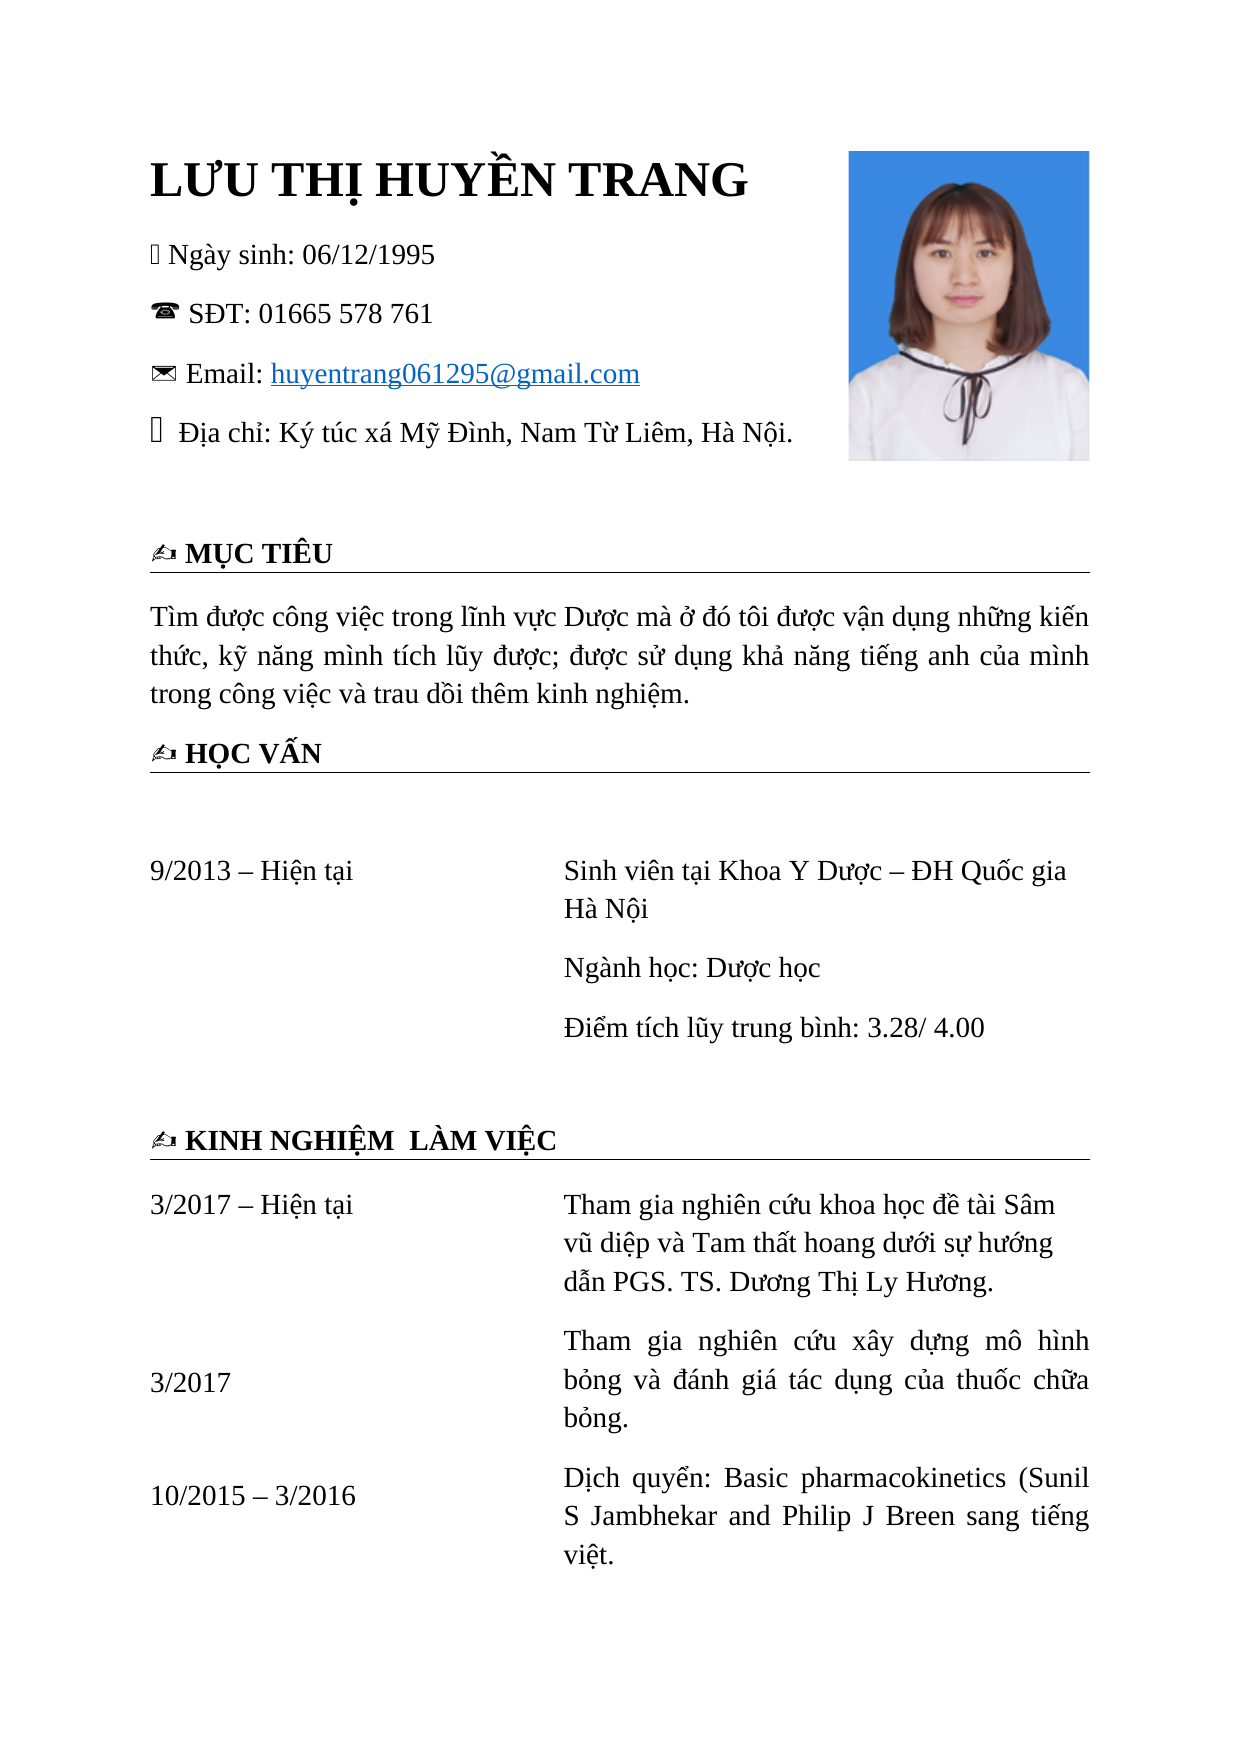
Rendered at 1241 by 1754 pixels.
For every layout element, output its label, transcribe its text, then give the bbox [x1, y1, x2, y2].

text Ngành học: Dược học [563, 951, 1090, 984]
text MỤC TIÊU [150, 536, 1090, 572]
picture [848, 151, 1091, 461]
text 10/2015 – 3/2016Tham gia nghiên cứu khoa học đề tài Sâm vũ diệp và Tam thất hoang dưới sự hướng dẫn PGS. TS. Dương Thị Ly Hương. [150, 1478, 416, 1512]
text HỌC VẤN [150, 736, 1090, 772]
text Tham gia nghiên cứu xây dựng mô hình bỏng và đánh giá tác dụng của thuốc chữa bỏng. [563, 1323, 1090, 1434]
text Dịch quyển: Basic pharmacokinetics (Sunil S Jambhekar and Philip J Breen sang tiếng việt. [563, 1460, 1090, 1570]
text Điểm tích lũy trung bình: 3.28/ 4.00 [563, 1010, 1090, 1043]
text 9/2013 – Hiện tạiSinh viên tại Khoa Y Dược – ĐH Quốc gia Hà Nội [150, 853, 416, 886]
text Tìm được công việc trong lĩnh vực Dược mà ở đó tôi được vận dụng những kiến thức, kỹ năng mình tích lũy được; được sử dụng khả năng tiếng anh của mình trong công việc và trau dồi thêm kinh nghiệm. [150, 599, 1090, 710]
text KINH NGHIỆM LÀM VIỆC [150, 1123, 1090, 1159]
text Địa chỉ: Ký túc xá Mỹ Đình, Nam Từ Liêm, Hà Nội. [150, 415, 848, 451]
text SĐT: 01665 578 761 [150, 296, 848, 330]
text Ngày sinh: 06/12/1995 [150, 237, 848, 271]
text LƯU THỊ HUYỀN TRANG [150, 150, 1090, 207]
text 3/2017 [150, 1365, 416, 1398]
text 3/2017 – Hiện tại [150, 1187, 416, 1220]
text Email: huyentrang061295@gmail.com [150, 356, 848, 389]
